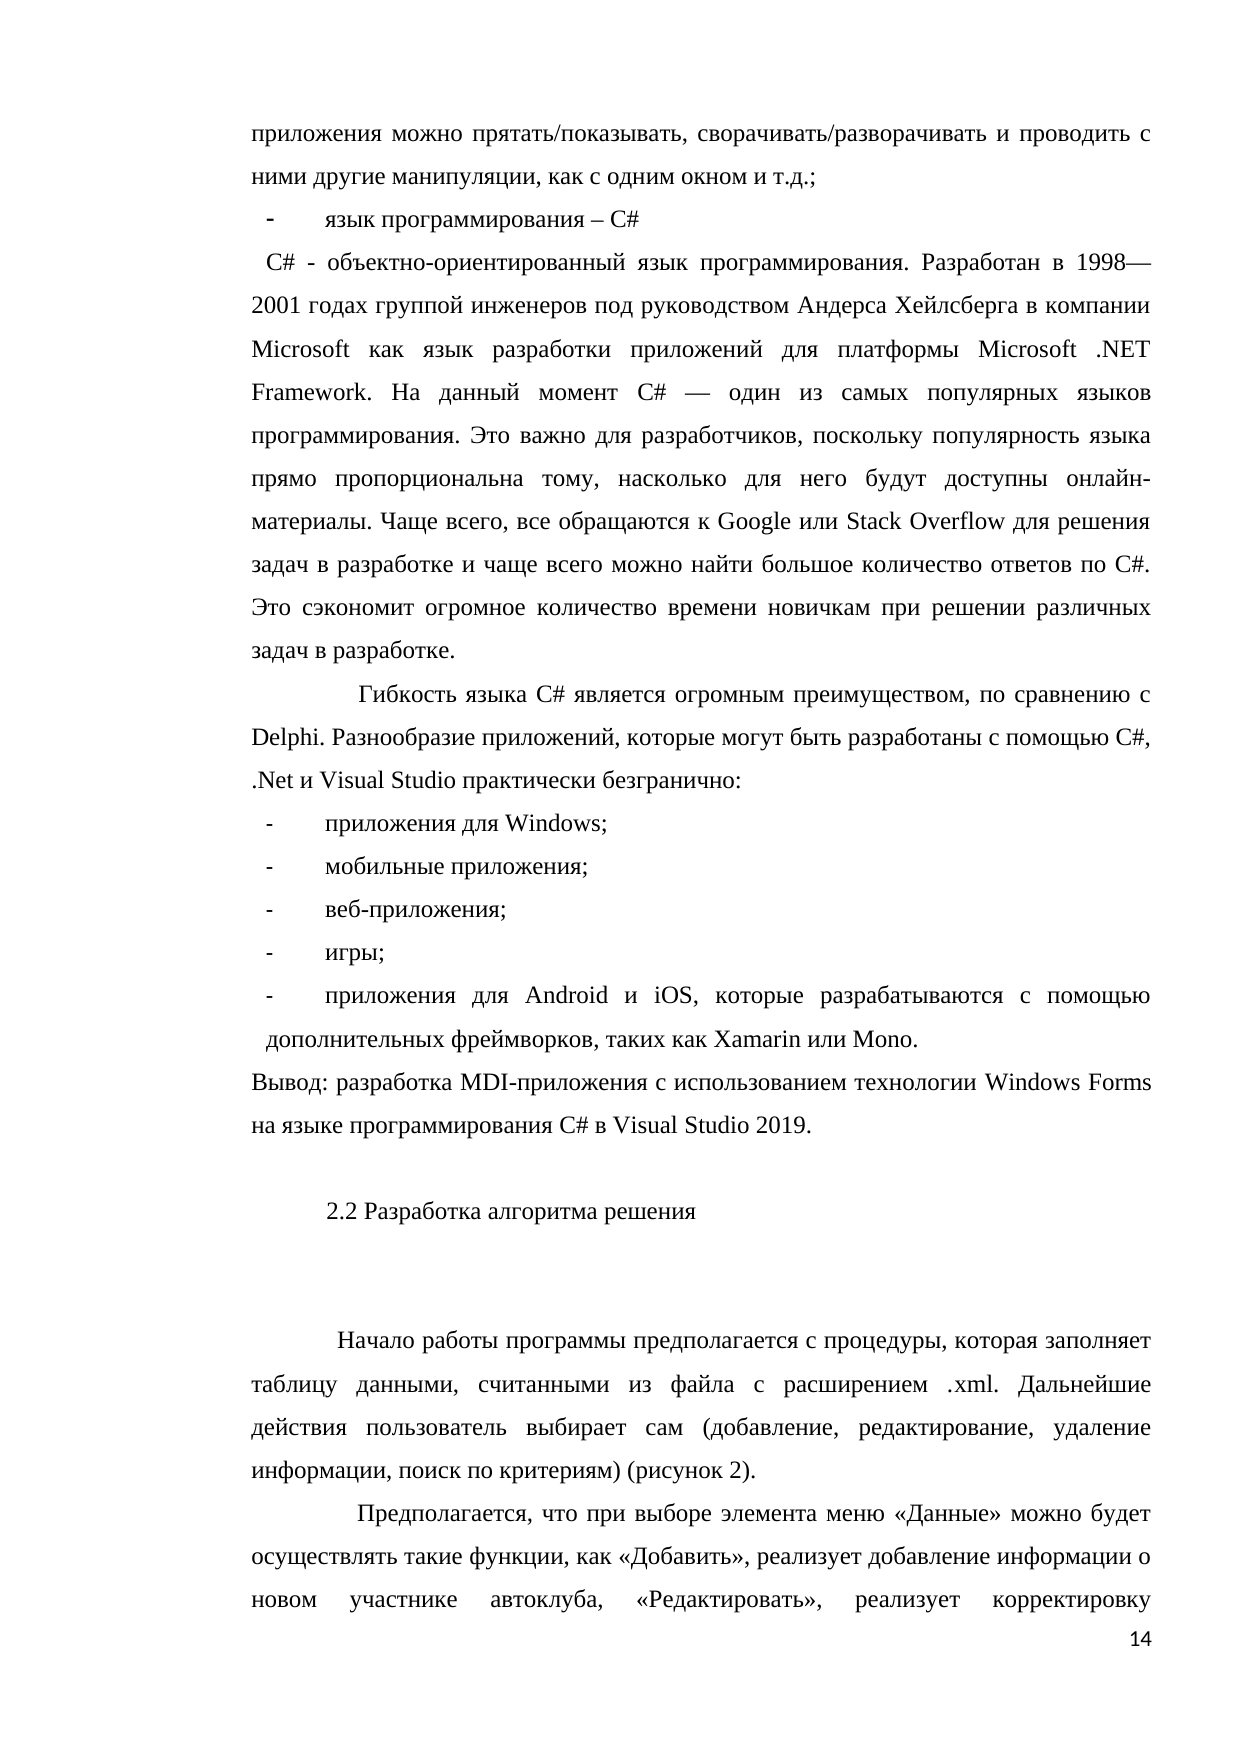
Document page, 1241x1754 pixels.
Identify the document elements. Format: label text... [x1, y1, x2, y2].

list 2.2 Разработка алгоритма решения [326, 1196, 1152, 1225]
text C# - объектно-ориентированный язык программирования. Разработан в 1998—2001 годах группой инженеров под руководством Андерса Хейлсберга в компании Microsoft как язык разработки приложений для платформы Microsoft .NET Framework. На данный момент C# — один из самых популярных языков программирования. Это важно для разработчиков, поскольку популярность языка прямо пропорциональна тому, насколько для него будут доступны онлайн-материалы. Чаще всего, все обращаются к Google или Stack Overflow для решения задач в разработке и чаще всего можно найти большое количество ответов по C#. Это сэкономит огромное количество времени новичкам при решении различных задач в разработке. [251, 247, 1152, 664]
list язык программирования – C# [251, 204, 1152, 233]
text Начало работы программы предполагается с процедуры, которая заполняет таблицу данными, считанными из файла с расширением .xml. Дальнейшие действия пользователь выбирает сам (добавление, редактирование, удаление информации, поиск по критериям) (рисунок 2). [251, 1326, 1152, 1484]
list веб-приложения; [266, 894, 1152, 923]
text Гибкость языка C# является огромным преимуществом, по сравнению с Delphi. Разнообразие приложений, которые могут быть разработаны с помощью С#, .Net и Visual Studio практически безгранично: [251, 679, 1152, 794]
list приложения для Windows; [266, 808, 1152, 837]
list мобильные приложения; [266, 851, 1152, 880]
text Вывод: разработка MDI-приложения с использованием технологии Windows Forms на языке программирования C# в Visual Studio 2019. [251, 1067, 1152, 1139]
list игры; [266, 937, 1152, 966]
list приложения для Android и iOS, которые разрабатываются с помощью дополнительных фреймворков, таких как Xamarin или Mono. [266, 981, 1152, 1052]
